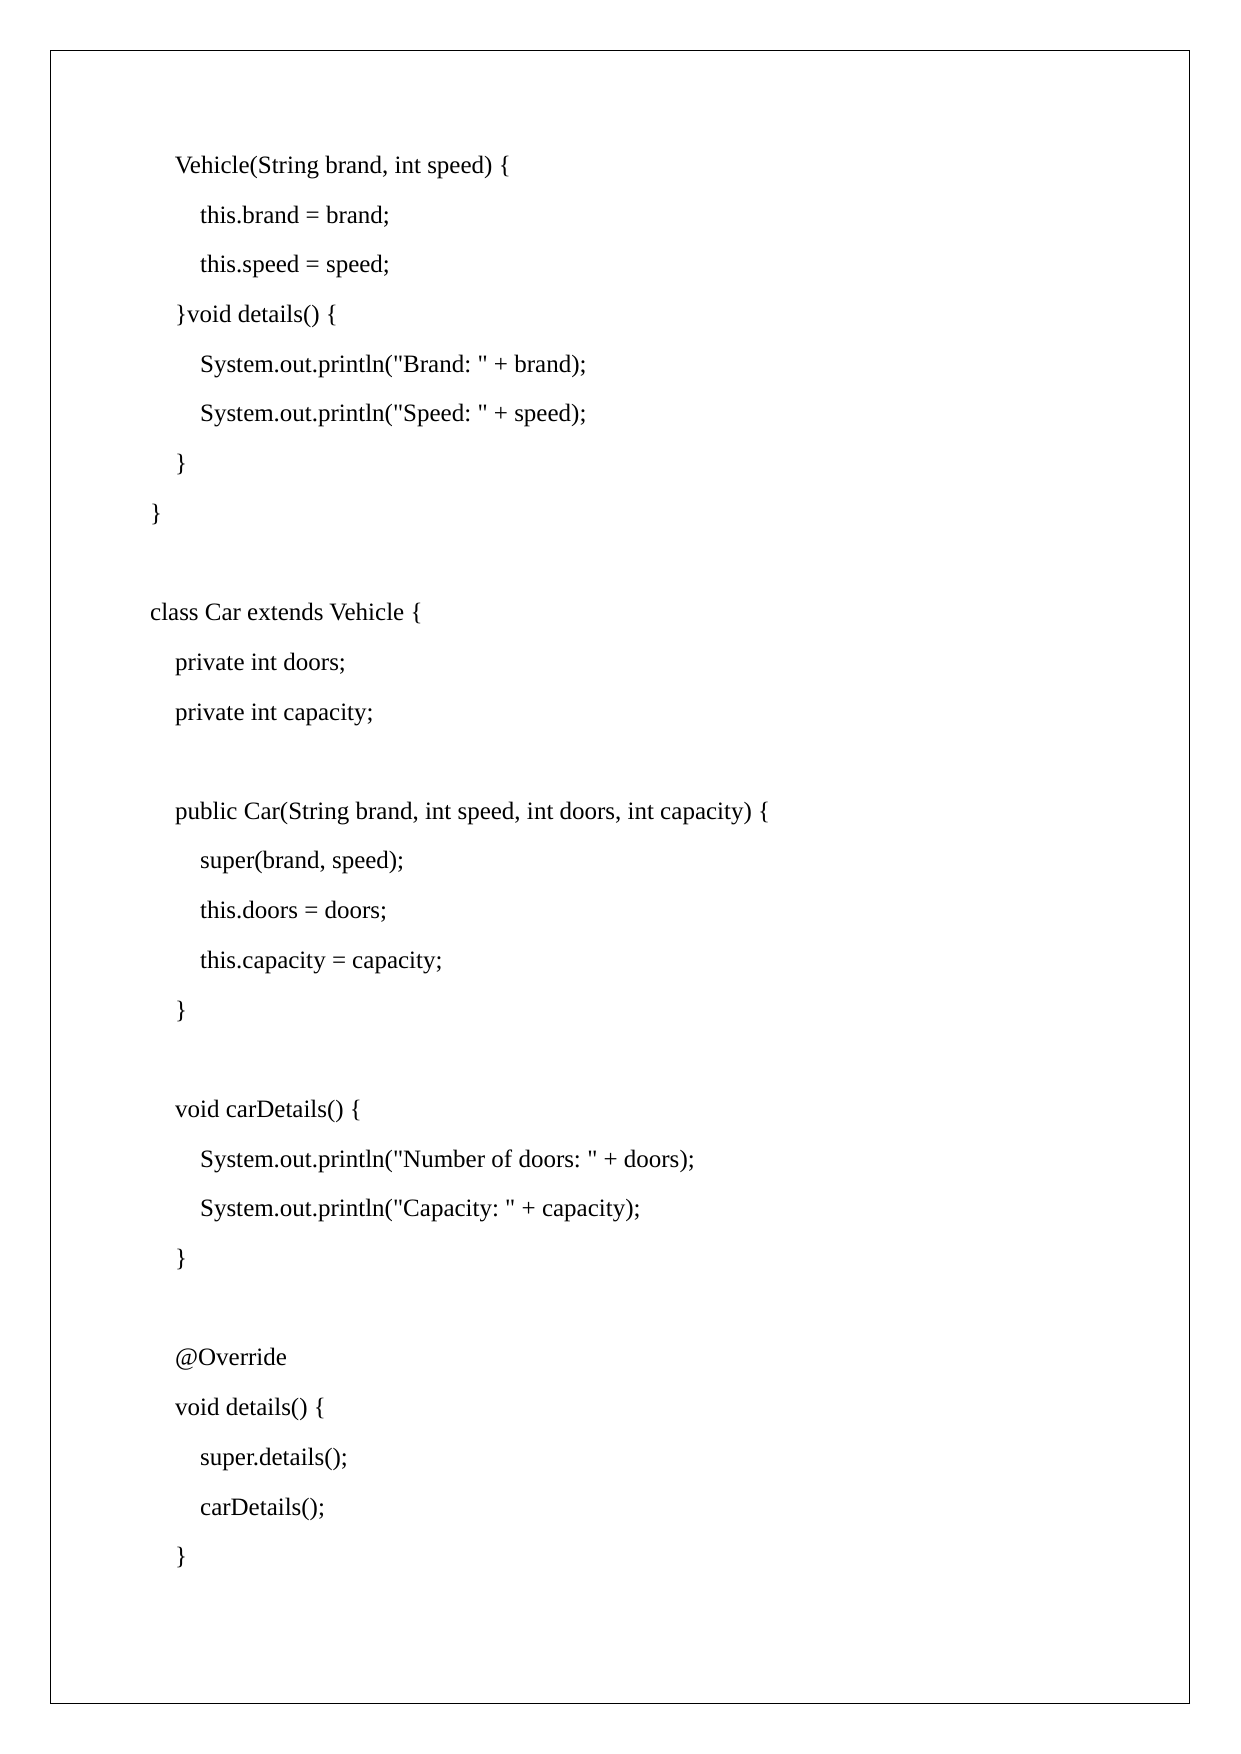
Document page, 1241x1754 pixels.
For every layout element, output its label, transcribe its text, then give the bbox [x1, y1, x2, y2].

text } [150, 1541, 1090, 1570]
text } [150, 448, 1090, 477]
text private int capacity; [150, 697, 1090, 725]
text carDetails(); [150, 1492, 1090, 1520]
text System.out.println("Speed: " + speed); [150, 398, 1090, 427]
text this.brand = brand; [150, 200, 1090, 228]
text } [150, 995, 1090, 1023]
text @Override [150, 1342, 1090, 1371]
text class Car extends Vehicle { [150, 597, 1090, 626]
text void details() { [150, 1392, 1090, 1421]
text super(brand, speed); [150, 846, 1090, 874]
text public Car(String brand, int speed, int doors, int capacity) { [150, 796, 1090, 825]
text } [150, 1243, 1090, 1272]
text System.out.println("Brand: " + brand); [150, 349, 1090, 377]
text this.doors = doors; [150, 895, 1090, 924]
text super.details(); [150, 1442, 1090, 1471]
text void carDetails() { [150, 1094, 1090, 1123]
text Vehicle(String brand, int speed) { [150, 150, 1090, 179]
text this.speed = speed; [150, 249, 1090, 278]
text private int doors; [150, 647, 1090, 676]
text this.capacity = capacity; [150, 945, 1090, 974]
text } [150, 498, 1090, 527]
text System.out.println("Capacity: " + capacity); [150, 1193, 1090, 1222]
text }void details() { [150, 299, 1090, 328]
text System.out.println("Number of doors: " + doors); [150, 1144, 1090, 1172]
